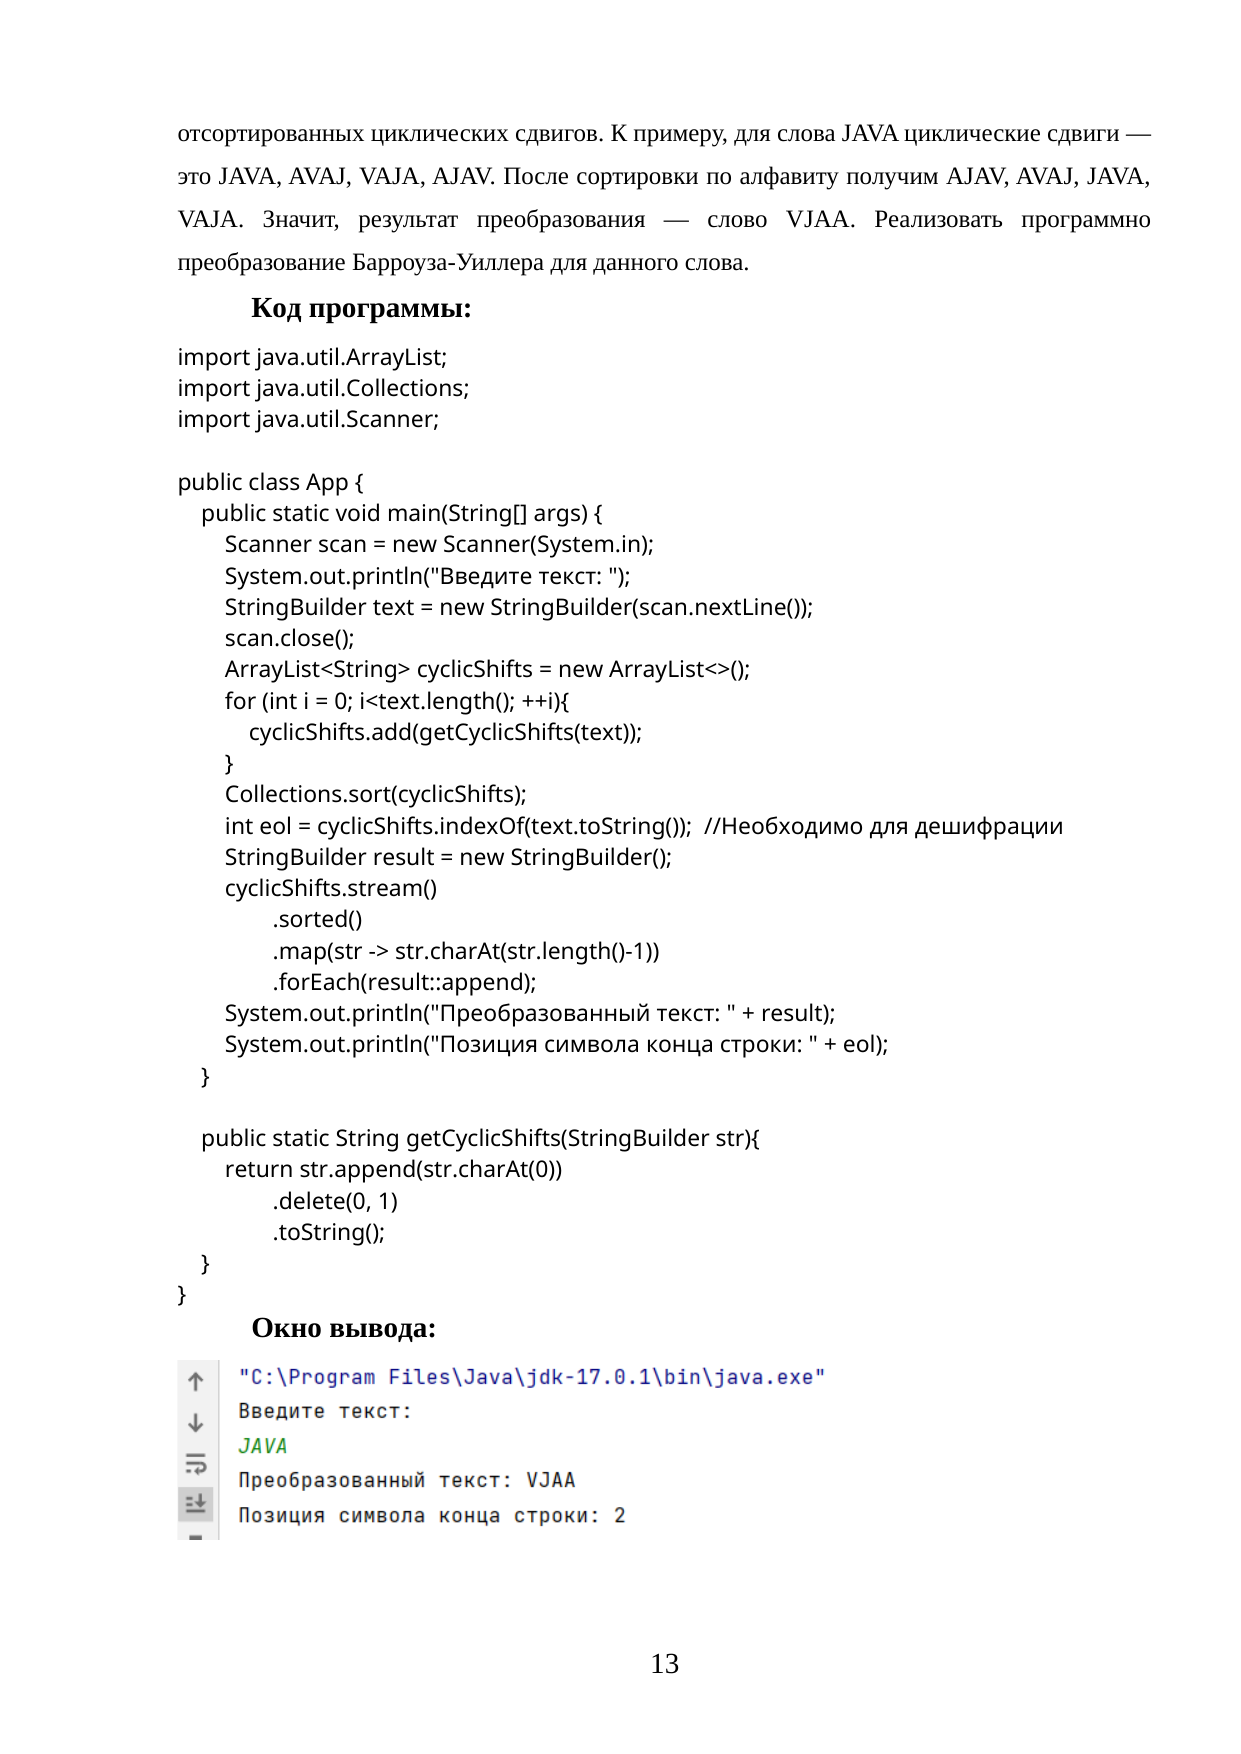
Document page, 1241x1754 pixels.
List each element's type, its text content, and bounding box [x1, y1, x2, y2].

text Окно вывода: [177, 1310, 1152, 1343]
text import java.util.ArrayList; import java.util.Collections; import java.util.Scanner; public class App { public static void main(String[] args) { Scanner scan = new Scanner(System.in); System.out.println("Введите текст: "); StringBuilder text = new StringBuilder(scan.nextLine()); scan.close(); ArrayList<String> cyclicShifts = new ArrayList<>(); for (int i = 0; i<text.length(); ++i){ cyclicShifts.add(getCyclicShifts(text)); } Collections.sort(cyclicShifts); int eol = cyclicShifts.indexOf(text.toString()); //Необходимо для дешифрации StringBuilder result = new StringBuilder(); cyclicShifts.stream() .sorted() .map(str -> str.charAt(str.length()-1)) .forEach(result::append); System.out.println("Преобразованный текст: " + result); System.out.println("Позиция символа конца строки: " + eol); } public static String getCyclicShifts(StringBuilder str){ return str.append(str.charAt(0)) .delete(0, 1) .toString(); } } [177, 341, 1152, 1310]
picture [177, 1360, 838, 1540]
text Код программы: [177, 291, 1152, 324]
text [177, 118, 1152, 276]
